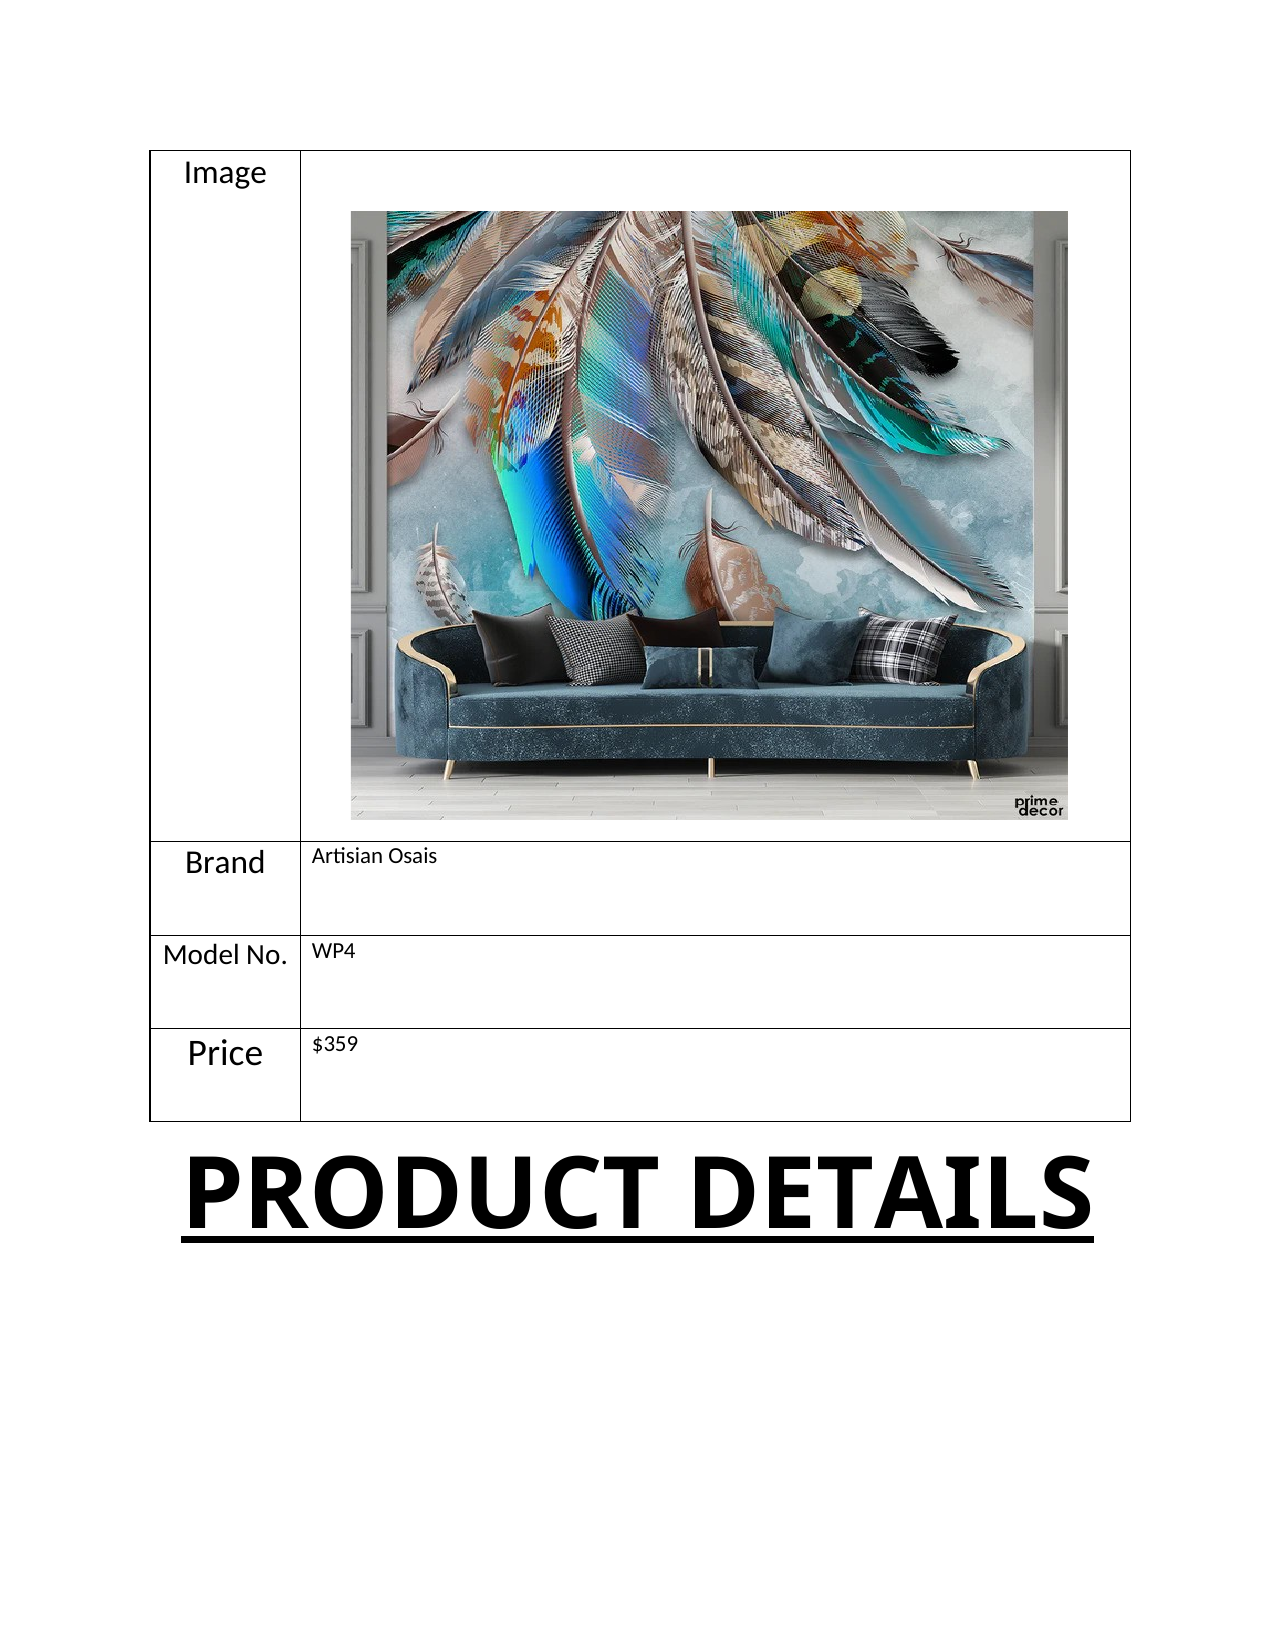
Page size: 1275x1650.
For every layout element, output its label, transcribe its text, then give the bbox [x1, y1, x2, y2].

picture [350, 211, 1068, 820]
table_cell Brand [151, 842, 300, 935]
table_cell Model No. [151, 936, 300, 1028]
table_header Image [151, 151, 300, 841]
table_cell Artisian Osais [301, 842, 1130, 935]
table_header [301, 151, 1130, 841]
table_cell WP4 [301, 936, 1130, 1028]
text PRODUCT DETAILS [150, 1122, 1125, 1258]
table_cell Price [151, 1029, 300, 1121]
table_cell $359 [301, 1029, 1130, 1121]
